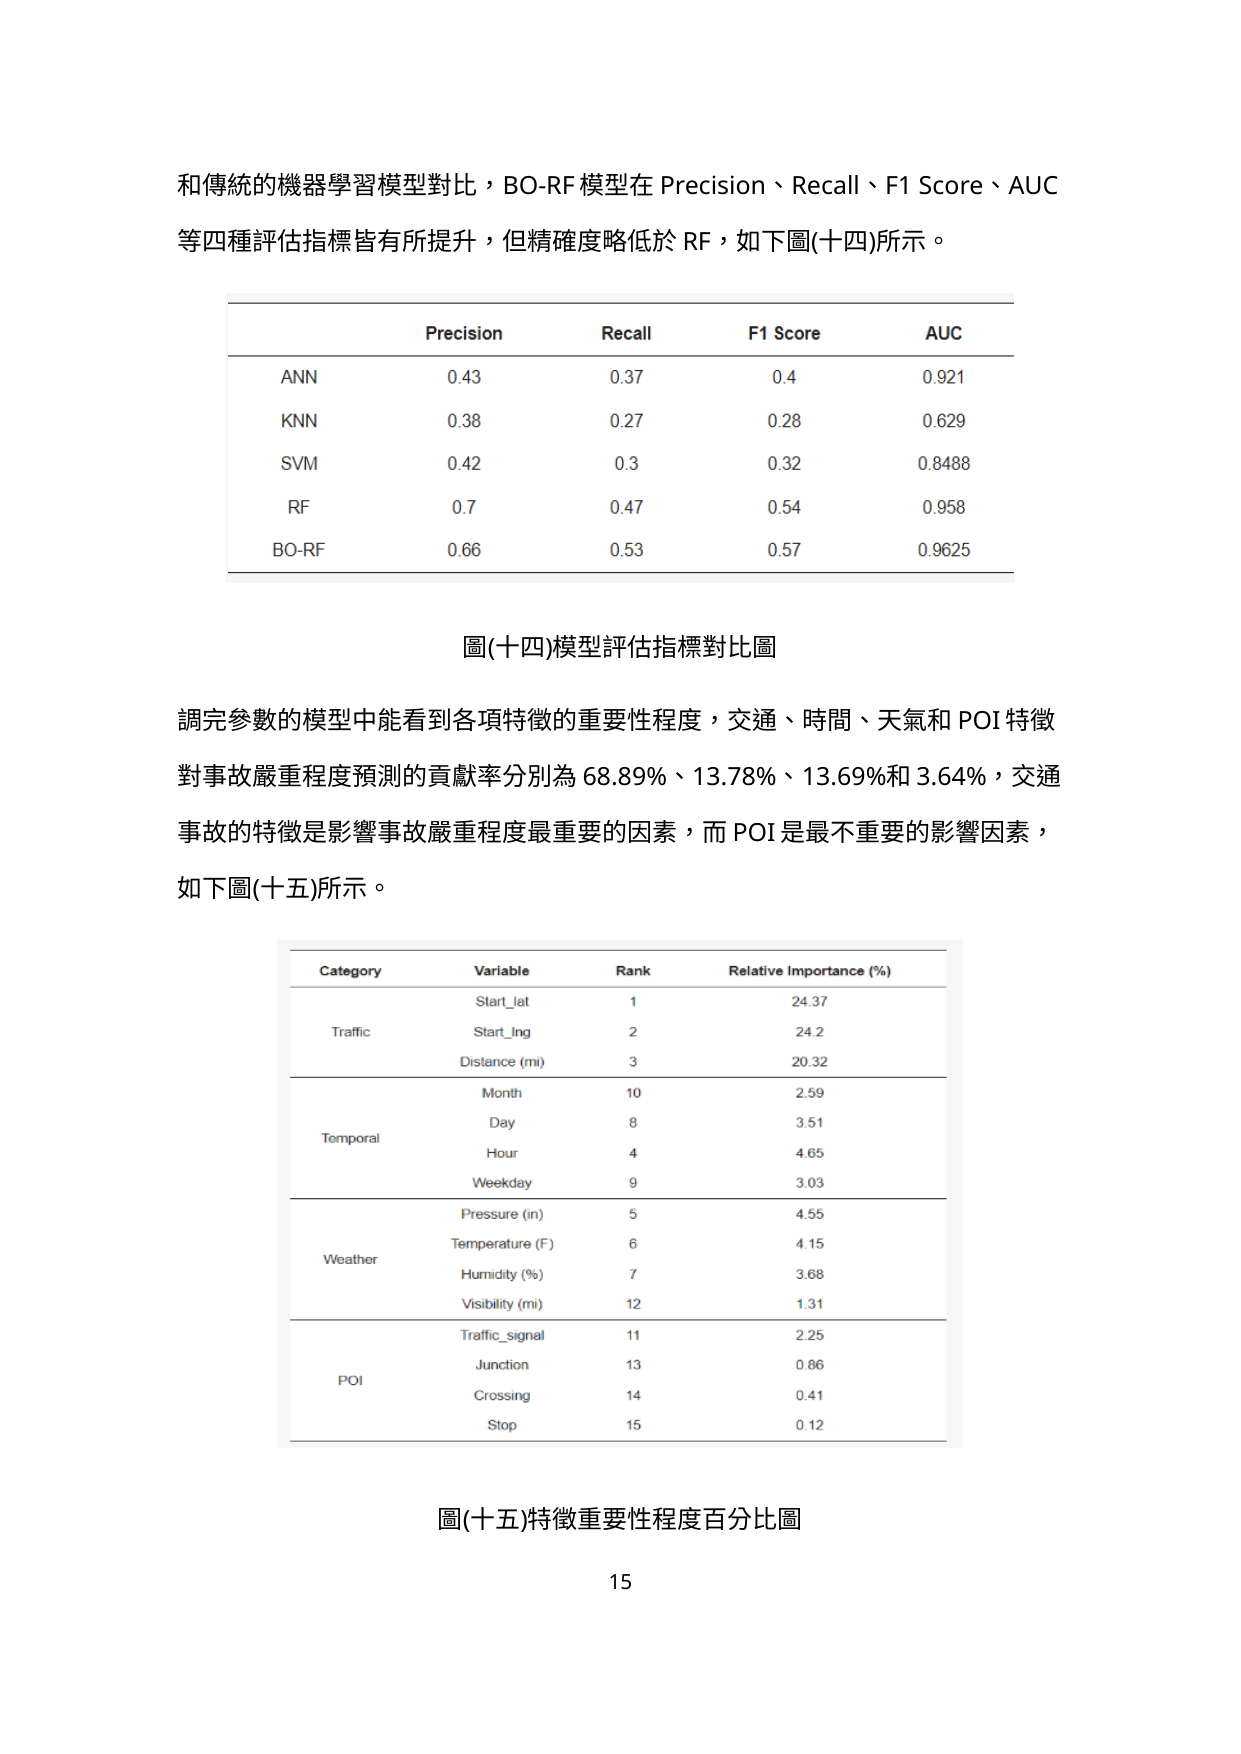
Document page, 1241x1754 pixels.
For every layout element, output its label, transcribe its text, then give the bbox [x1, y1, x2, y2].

text 調完參數的模型中能看到各項特徵的重要性程度，交通、時間、天氣和POI特徵對事故嚴重程度預測的貢獻率分別為68.89%、13.78%、13.69%和3.64%，交通事故的特徵是影響事故嚴重程度最重要的因素，而POI是最不重要的影響因素，如下圖(十五)所示。 [177, 699, 1063, 906]
picture [226, 293, 1015, 583]
text 圖(十四)模型評估指標對比圖 [177, 627, 1063, 665]
text 和傳統的機器學習模型對比，BO-RF模型在Precision、Recall、F1 Score、AUC等四種評估指標皆有所提升，但精確度略低於RF，如下圖(十四)所示。 [177, 165, 1063, 259]
text 圖(十五)特徵重要性程度百分比圖 [177, 1499, 1063, 1537]
picture [277, 940, 964, 1448]
